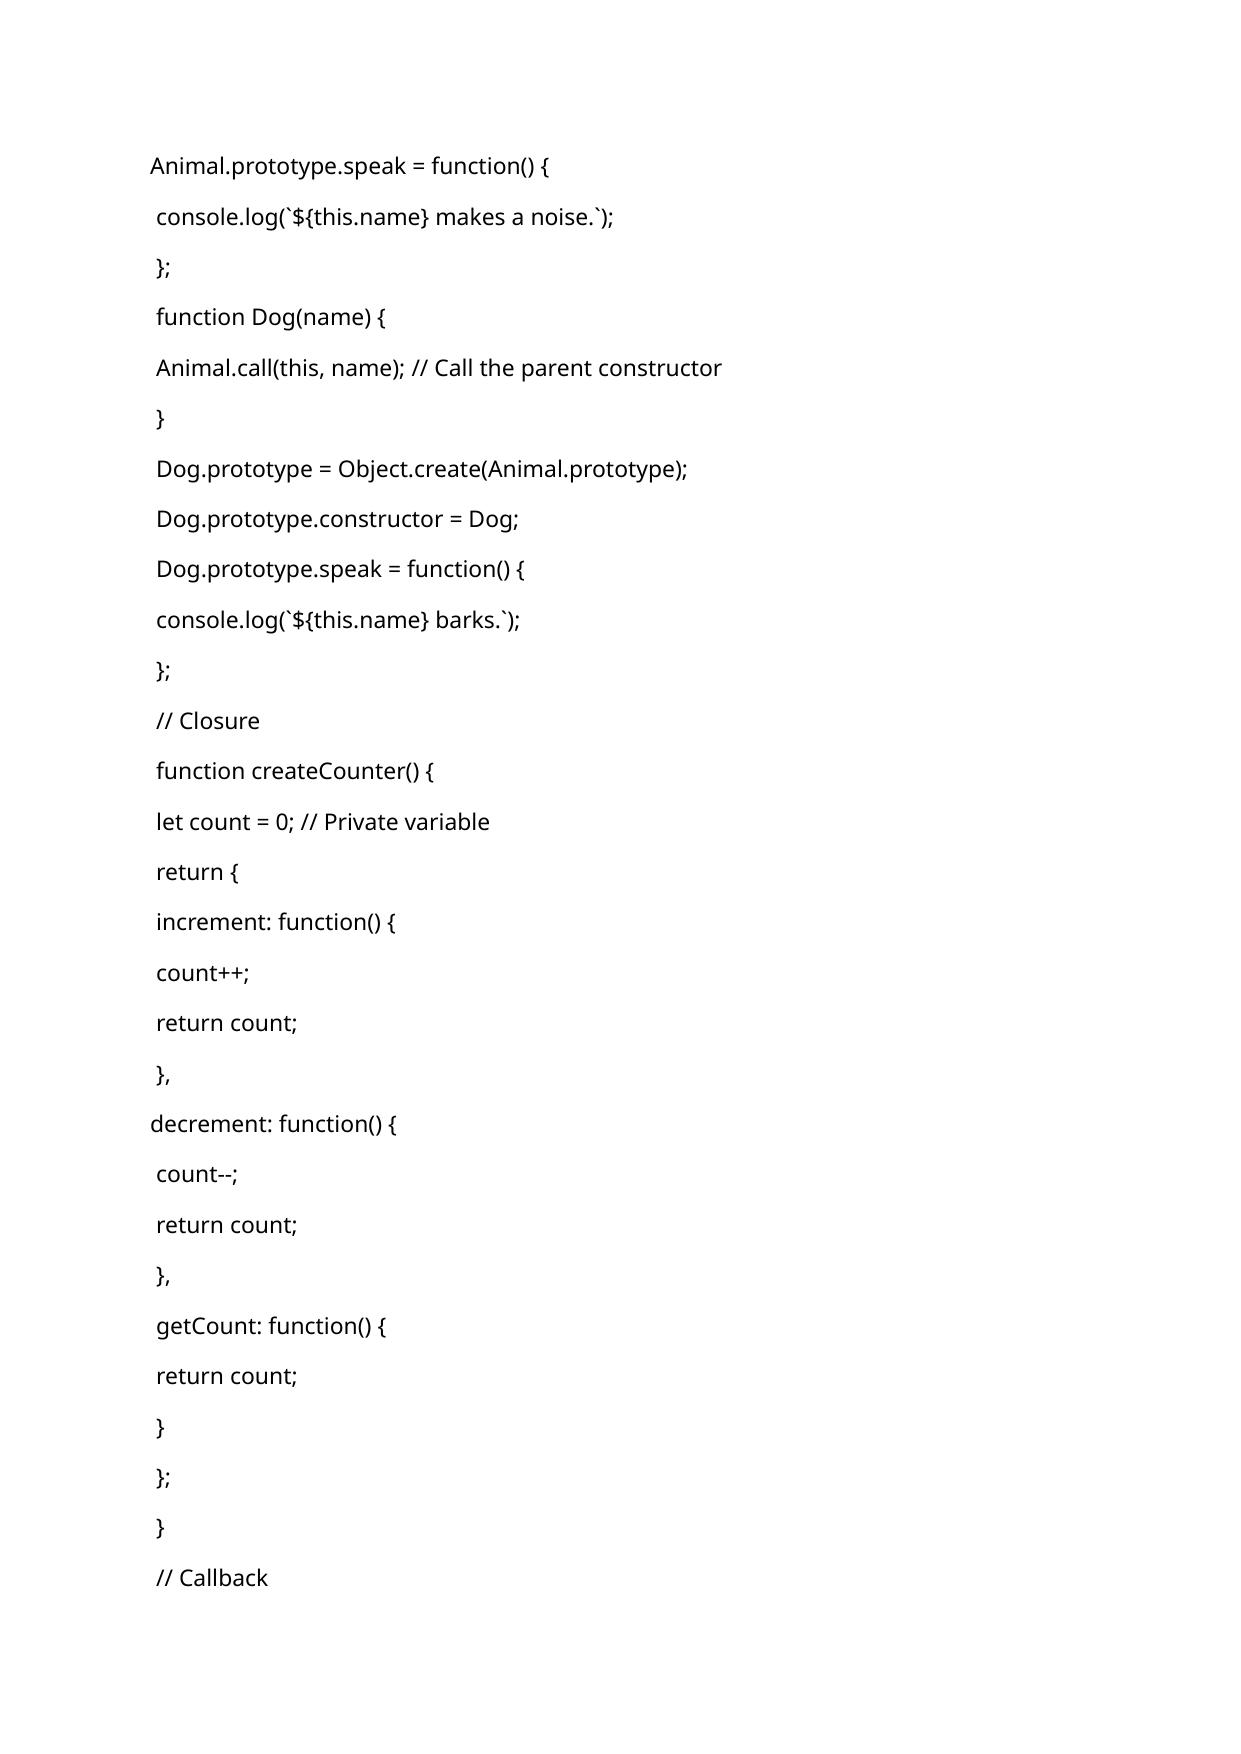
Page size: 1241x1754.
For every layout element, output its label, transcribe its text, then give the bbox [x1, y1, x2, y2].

text }; [150, 654, 1090, 685]
text count--; [150, 1158, 1090, 1189]
text getCount: function() { [150, 1309, 1090, 1341]
text Dog.prototype.constructor = Dog; [150, 503, 1090, 534]
text decrement: function() { [150, 1108, 1090, 1139]
text count++; [150, 957, 1090, 988]
text Dog.prototype.speak = function() { [150, 553, 1090, 584]
text Animal.prototype.speak = function() { [150, 150, 1090, 181]
text function createCounter() { [150, 755, 1090, 786]
text console.log(`${this.name} makes a noise.`); [150, 200, 1090, 232]
text } [150, 402, 1090, 433]
text // Callback [150, 1562, 1090, 1593]
text Animal.call(this, name); // Call the parent constructor [150, 352, 1090, 383]
text }; [150, 251, 1090, 282]
text return count; [150, 1209, 1090, 1240]
text Dog.prototype = Object.create(Animal.prototype); [150, 452, 1090, 484]
text } [150, 1410, 1090, 1442]
text // Closure [150, 704, 1090, 736]
text }, [150, 1057, 1090, 1089]
text return count; [150, 1007, 1090, 1038]
text return count; [150, 1360, 1090, 1391]
text } [150, 1511, 1090, 1542]
text return { [150, 856, 1090, 887]
text }, [150, 1259, 1090, 1290]
text console.log(`${this.name} barks.`); [150, 604, 1090, 635]
text }; [150, 1461, 1090, 1492]
text function Dog(name) { [150, 301, 1090, 332]
text let count = 0; // Private variable [150, 805, 1090, 837]
text increment: function() { [150, 906, 1090, 937]
